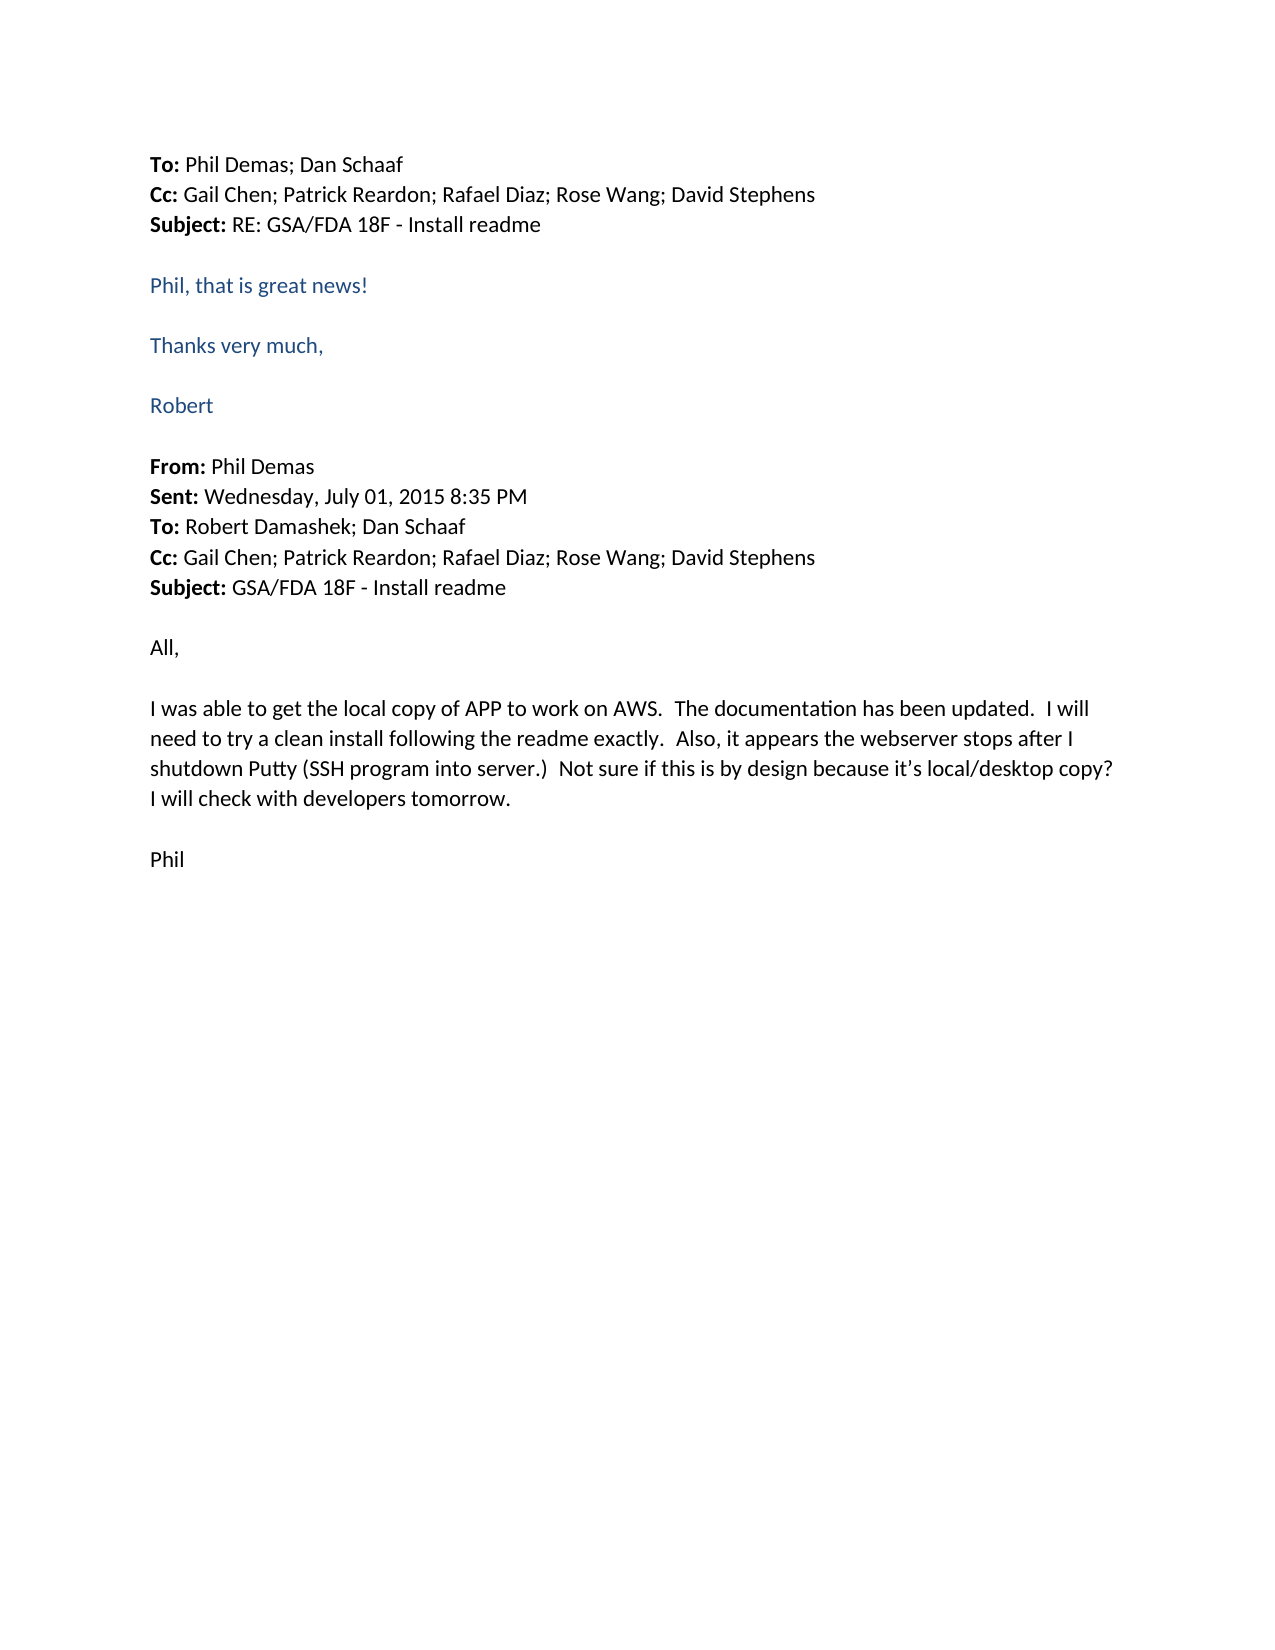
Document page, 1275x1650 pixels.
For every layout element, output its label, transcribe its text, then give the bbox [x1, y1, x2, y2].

text Phil, that is great news! [150, 271, 1125, 299]
text I was able to get the local copy of APP to work on AWS. The documentation has been updated. I will need to try a clean install following the readme exactly. Also, it appears the webserver stops after I shutdown Putty (SSH program into server.) Not sure if this is by design because it’s local/desktop copy? I will check with developers tomorrow. [150, 694, 1125, 812]
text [150, 150, 1125, 238]
text Robert [150, 361, 1125, 420]
text Phil [150, 845, 1125, 873]
text Thanks very much, [150, 301, 1125, 359]
text All, [150, 633, 1125, 661]
text From: Phil Demas Sent: Wednesday, July 01, 2015 8:35 PM To: Robert Damashek; Dan Schaaf Cc: Gail Chen; Patrick Reardon; Rafael Diaz; Rose Wang; David Stephens Subject: GSA/FDA 18F - Install readme [150, 452, 1125, 601]
